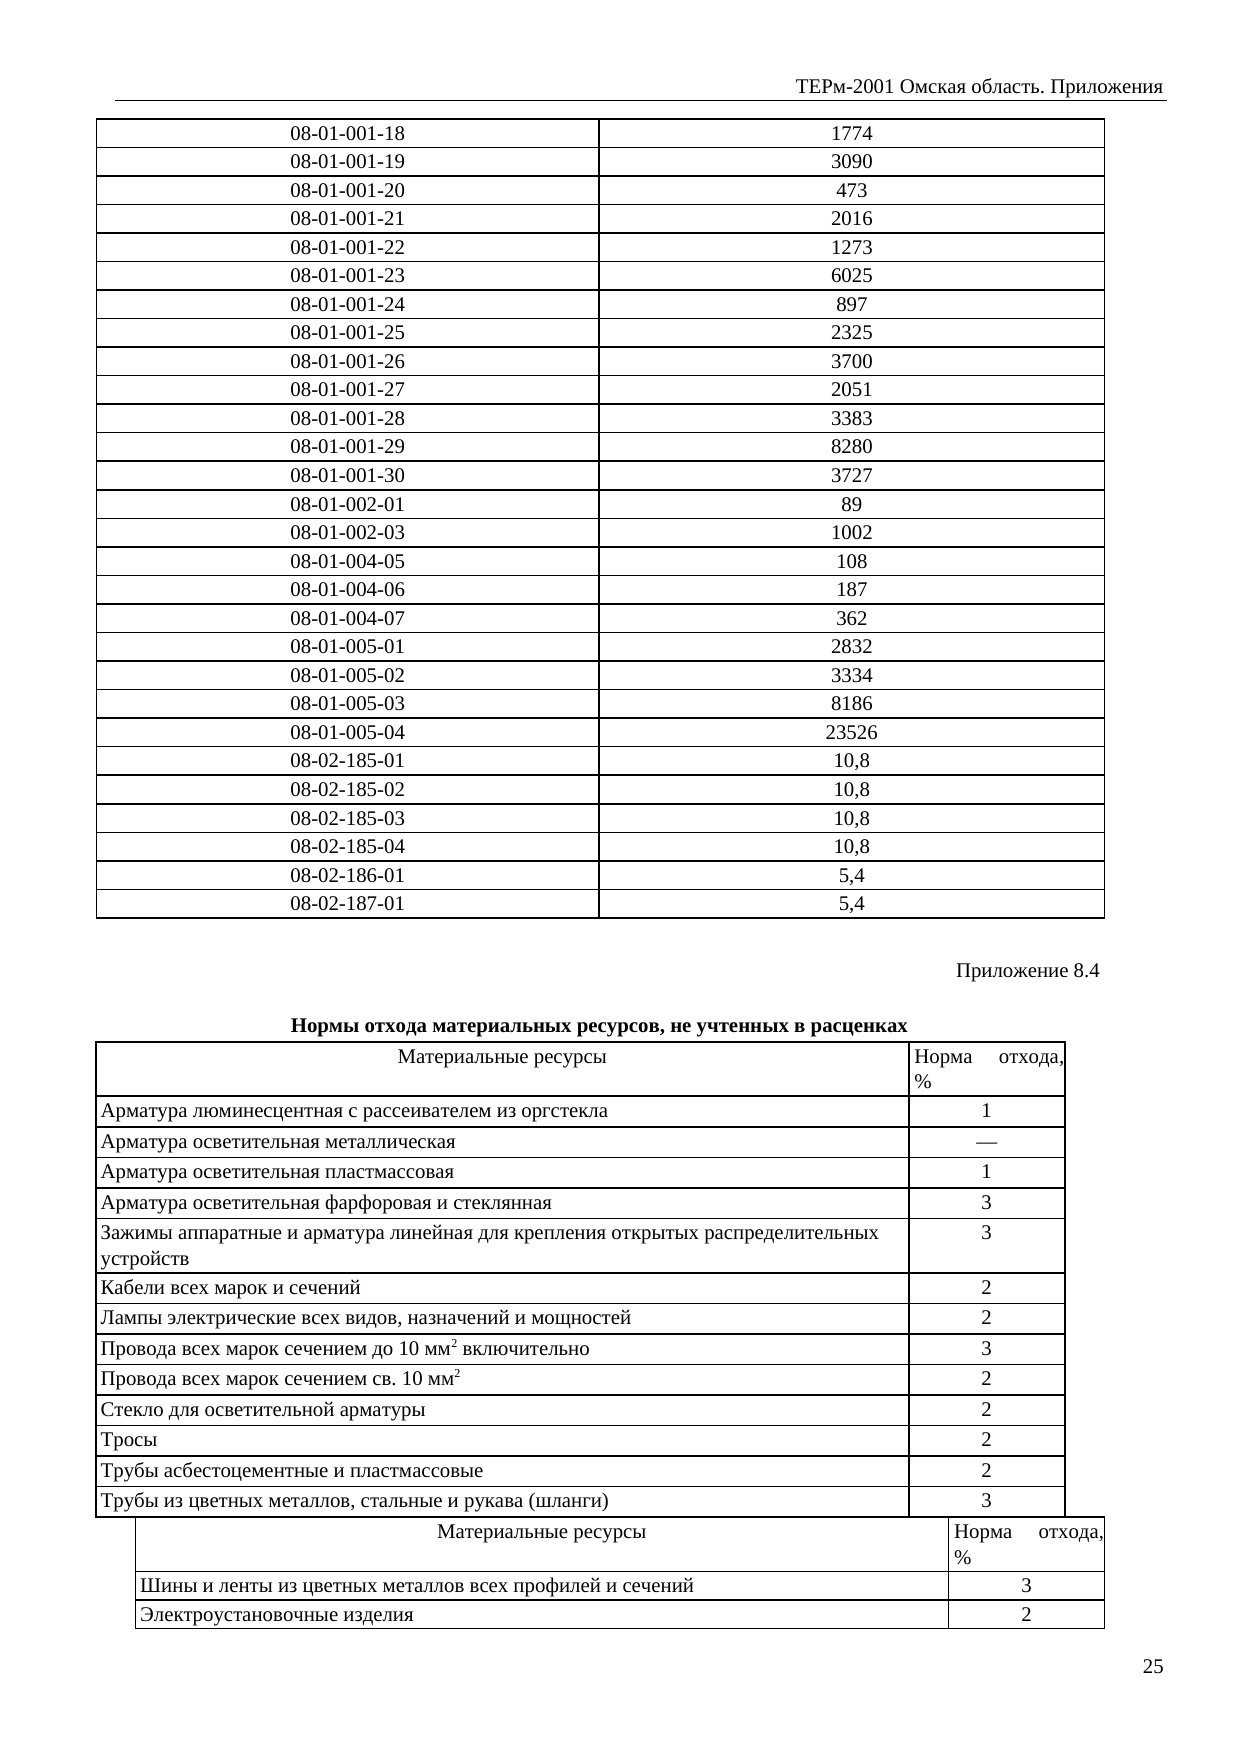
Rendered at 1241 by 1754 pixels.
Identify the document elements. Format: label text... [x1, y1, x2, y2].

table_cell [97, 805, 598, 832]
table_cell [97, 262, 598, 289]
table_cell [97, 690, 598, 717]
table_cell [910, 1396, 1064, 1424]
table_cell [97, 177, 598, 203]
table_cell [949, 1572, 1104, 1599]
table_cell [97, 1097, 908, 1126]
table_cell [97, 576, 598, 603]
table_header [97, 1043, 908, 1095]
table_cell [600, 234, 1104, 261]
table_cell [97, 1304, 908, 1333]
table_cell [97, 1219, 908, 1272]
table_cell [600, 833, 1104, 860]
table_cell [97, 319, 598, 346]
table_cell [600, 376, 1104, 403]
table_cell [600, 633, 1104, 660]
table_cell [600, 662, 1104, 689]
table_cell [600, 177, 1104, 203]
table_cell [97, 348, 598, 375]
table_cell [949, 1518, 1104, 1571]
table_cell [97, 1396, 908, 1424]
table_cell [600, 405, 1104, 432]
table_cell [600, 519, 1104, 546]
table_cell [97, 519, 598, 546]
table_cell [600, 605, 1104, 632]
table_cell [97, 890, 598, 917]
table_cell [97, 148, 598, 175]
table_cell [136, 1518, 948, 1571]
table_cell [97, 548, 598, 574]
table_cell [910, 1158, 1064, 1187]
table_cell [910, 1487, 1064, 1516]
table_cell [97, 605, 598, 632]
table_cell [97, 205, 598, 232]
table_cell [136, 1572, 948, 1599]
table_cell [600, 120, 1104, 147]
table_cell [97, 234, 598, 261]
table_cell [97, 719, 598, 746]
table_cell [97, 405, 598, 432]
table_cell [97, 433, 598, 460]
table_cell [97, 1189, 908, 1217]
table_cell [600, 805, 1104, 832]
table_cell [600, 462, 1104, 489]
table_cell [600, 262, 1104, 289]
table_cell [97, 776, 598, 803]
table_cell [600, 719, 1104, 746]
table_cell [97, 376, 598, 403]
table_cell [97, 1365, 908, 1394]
text Приложение 8.4 [77, 958, 1099, 982]
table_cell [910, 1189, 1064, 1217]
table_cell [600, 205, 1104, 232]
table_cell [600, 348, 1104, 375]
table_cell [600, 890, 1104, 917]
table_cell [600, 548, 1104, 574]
subtitle Нормы отхода материальных ресурсов, не учтенных в расценках [115, 1013, 1083, 1037]
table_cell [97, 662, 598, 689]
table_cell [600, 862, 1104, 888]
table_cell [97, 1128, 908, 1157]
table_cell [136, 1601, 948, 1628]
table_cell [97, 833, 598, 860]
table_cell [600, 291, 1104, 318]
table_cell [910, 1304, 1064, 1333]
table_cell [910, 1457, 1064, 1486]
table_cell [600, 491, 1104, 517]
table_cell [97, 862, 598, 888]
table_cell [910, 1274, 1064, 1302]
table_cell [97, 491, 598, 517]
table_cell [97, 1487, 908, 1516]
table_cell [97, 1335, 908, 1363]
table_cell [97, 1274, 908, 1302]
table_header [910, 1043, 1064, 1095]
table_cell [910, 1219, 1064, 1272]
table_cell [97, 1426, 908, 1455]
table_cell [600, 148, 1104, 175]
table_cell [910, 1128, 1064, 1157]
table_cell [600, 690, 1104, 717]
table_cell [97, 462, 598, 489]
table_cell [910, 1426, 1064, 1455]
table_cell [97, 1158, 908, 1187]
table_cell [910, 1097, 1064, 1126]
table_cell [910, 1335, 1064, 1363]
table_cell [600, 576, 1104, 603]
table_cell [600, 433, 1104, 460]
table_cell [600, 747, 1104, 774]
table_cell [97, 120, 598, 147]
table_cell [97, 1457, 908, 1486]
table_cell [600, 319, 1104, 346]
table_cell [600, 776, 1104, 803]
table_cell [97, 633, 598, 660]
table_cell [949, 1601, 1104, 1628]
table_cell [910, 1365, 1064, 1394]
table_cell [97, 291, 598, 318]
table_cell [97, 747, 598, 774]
